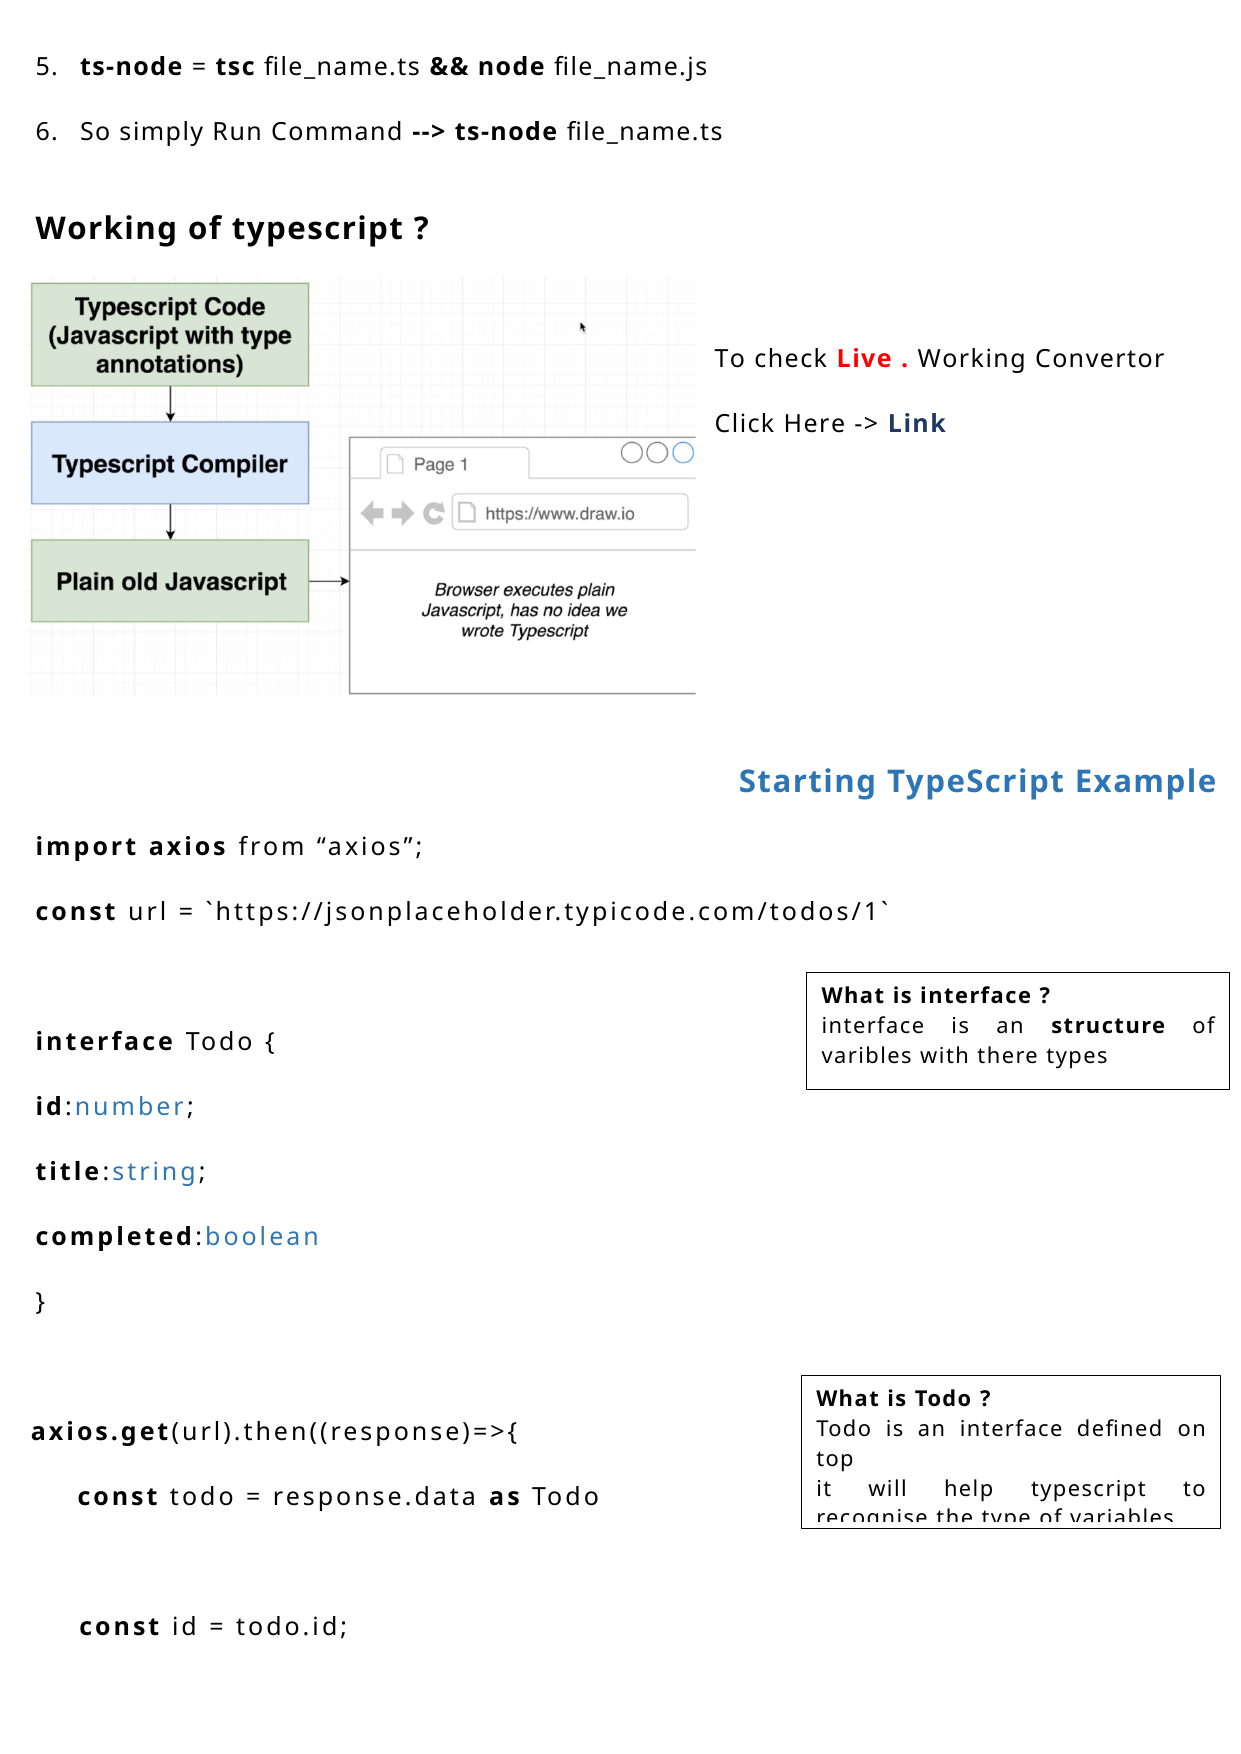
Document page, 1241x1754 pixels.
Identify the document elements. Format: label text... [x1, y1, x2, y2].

text axios.get(url).then((response)=>{ const todo = response.data as Todo [31, 1398, 801, 1528]
text interface Todo { [35, 1008, 806, 1073]
text const id = todo.id; [35, 1593, 1217, 1658]
text Starting TypeScript Example [35, 748, 1217, 813]
text completed:boolean [35, 1203, 1217, 1268]
text title:string; [35, 1138, 1217, 1203]
text To check Live . Working Convertor [696, 325, 1217, 390]
text const url = `https://jsonplaceholder.typicode.com/todos/1` [35, 878, 1217, 943]
text id:number; [35, 1073, 1217, 1138]
picture [26, 276, 696, 695]
list So simply Run Command --> ts-node file_name.ts [35, 98, 1217, 163]
list ts-node = tsc file_name.ts && node file_name.js [35, 33, 1217, 98]
text Working of typescript ? [35, 195, 1217, 260]
text import axios from “axios”; [35, 813, 1217, 878]
text } [35, 1268, 1217, 1333]
text Click Here -> Link [696, 390, 1217, 455]
